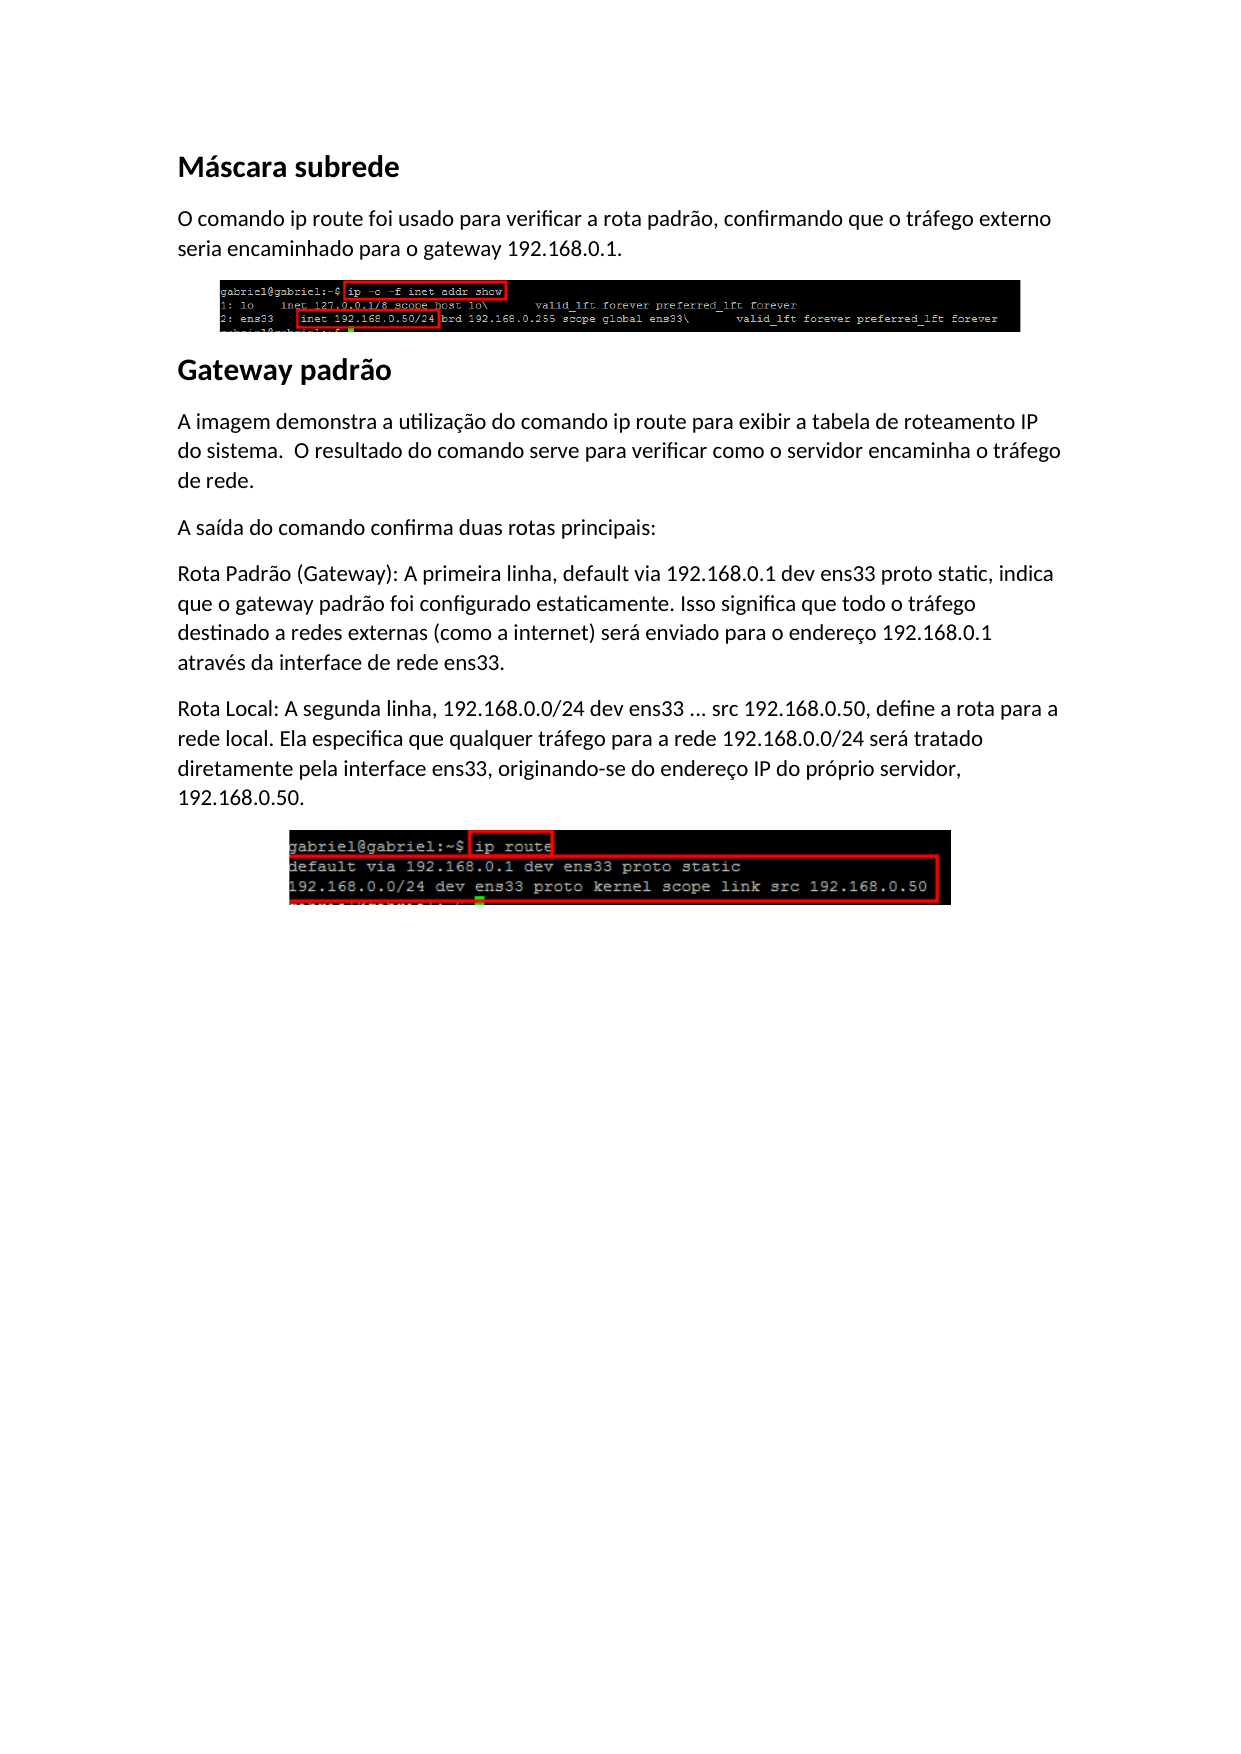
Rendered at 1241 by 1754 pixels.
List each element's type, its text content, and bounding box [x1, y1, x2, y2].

text A imagem demonstra a utilização do comando ip route para exibir a tabela de roteamento IP do sistema. O resultado do comando serve para verificar como o servidor encaminha o tráfego de rede. [177, 407, 1063, 494]
text O comando ip route foi usado para verificar a rota padrão, confirmando que o tráfego externo seria encaminhado para o gateway 192.168.0.1. [177, 204, 1063, 262]
picture [219, 280, 1021, 332]
picture [289, 830, 951, 905]
text Gateway padrão [177, 350, 1063, 388]
text A saída do comando confirma duas rotas principais: [177, 513, 1063, 541]
text Máscara subrede [177, 148, 1063, 186]
text Rota Local: A segunda linha, 192.168.0.0/24 dev ens33 ... src 192.168.0.50, define a rota para a rede local. Ela especifica que qualquer tráfego para a rede 192.168.0.0/24 será tratado diretamente pela interface ens33, originando-se do endereço IP do próprio servidor, 192.168.0.50. [177, 694, 1063, 812]
text Rota Padrão (Gateway): A primeira linha, default via 192.168.0.1 dev ens33 proto static, indica que o gateway padrão foi configurado estaticamente. Isso significa que todo o tráfego destinado a redes externas (como a internet) será enviado para o endereço 192.168.0.1 através da interface de rede ens33. [177, 559, 1063, 676]
